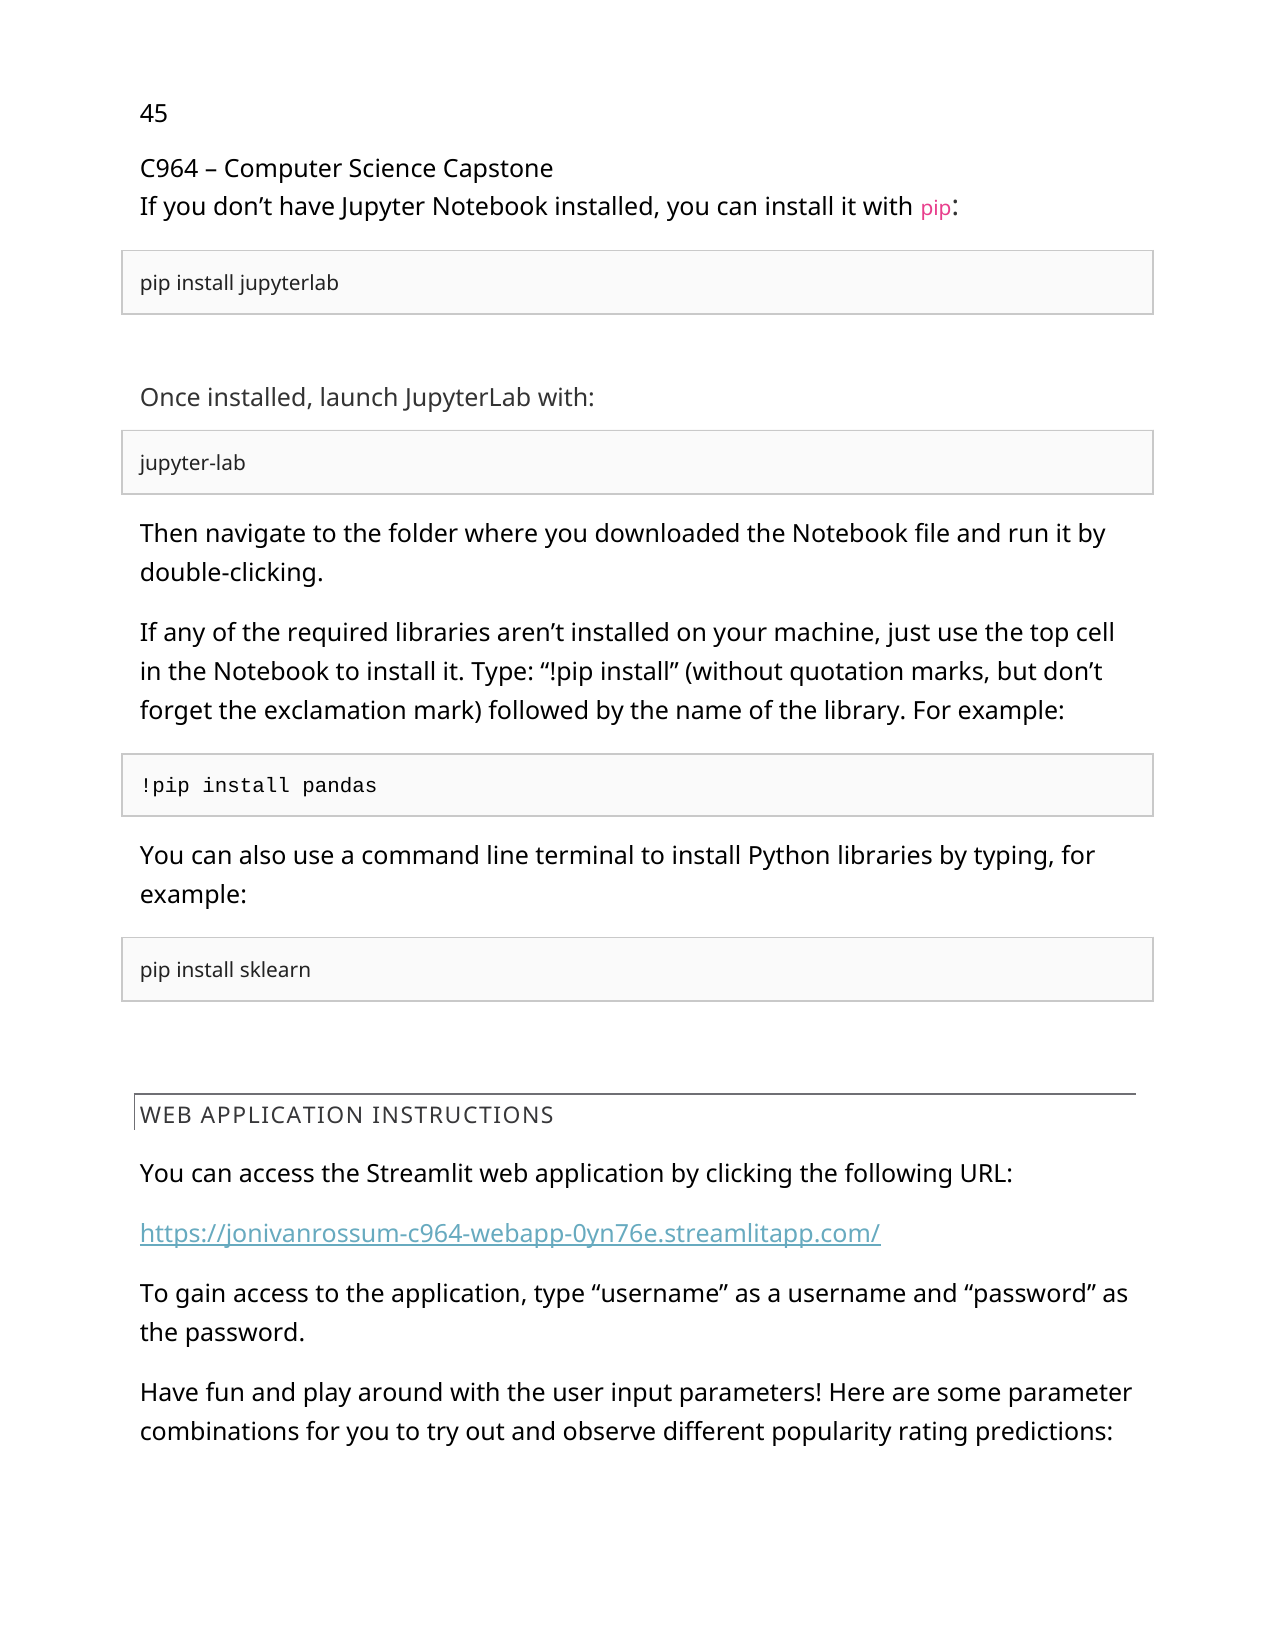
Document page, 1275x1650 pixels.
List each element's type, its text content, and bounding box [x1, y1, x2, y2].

text If any of the required libraries aren’t installed on your machine, just use the top cell in the Notebook to install it. Type: “!pip install” (without quotation marks, but don’t forget the exclamation mark) followed by the name of the library. For example: [139, 614, 1136, 727]
text pip install jupyterlab [123, 251, 1152, 313]
subtitle Web Application Instructions [135, 1095, 1136, 1130]
text To gain access to the application, type “username” as a username and “password” as the password. [139, 1275, 1136, 1348]
text !pip install pandas [123, 755, 1152, 815]
text If you don’t have Jupyter Notebook installed, you can install it with pip: [139, 185, 1136, 223]
text pip install sklearn [123, 938, 1152, 1000]
text You can access the Streamlit web application by clicking the following URL: [139, 1155, 1136, 1189]
text https://jonivanrossum-c964-webapp-0yn76e.streamlitapp.com/ [139, 1215, 1136, 1249]
text jupyter-lab [123, 431, 1152, 493]
text Then navigate to the folder where you downloaded the Notebook file and run it by double-clicking. [139, 515, 1136, 588]
text You can also use a command line terminal to install Python libraries by typing, for example: [139, 837, 1136, 911]
text Once installed, launch JupyterLab with: [139, 380, 1136, 414]
text Have fun and play around with the user input parameters! Here are some parameter combinations for you to try out and observe different popularity rating predictions: [139, 1374, 1136, 1448]
